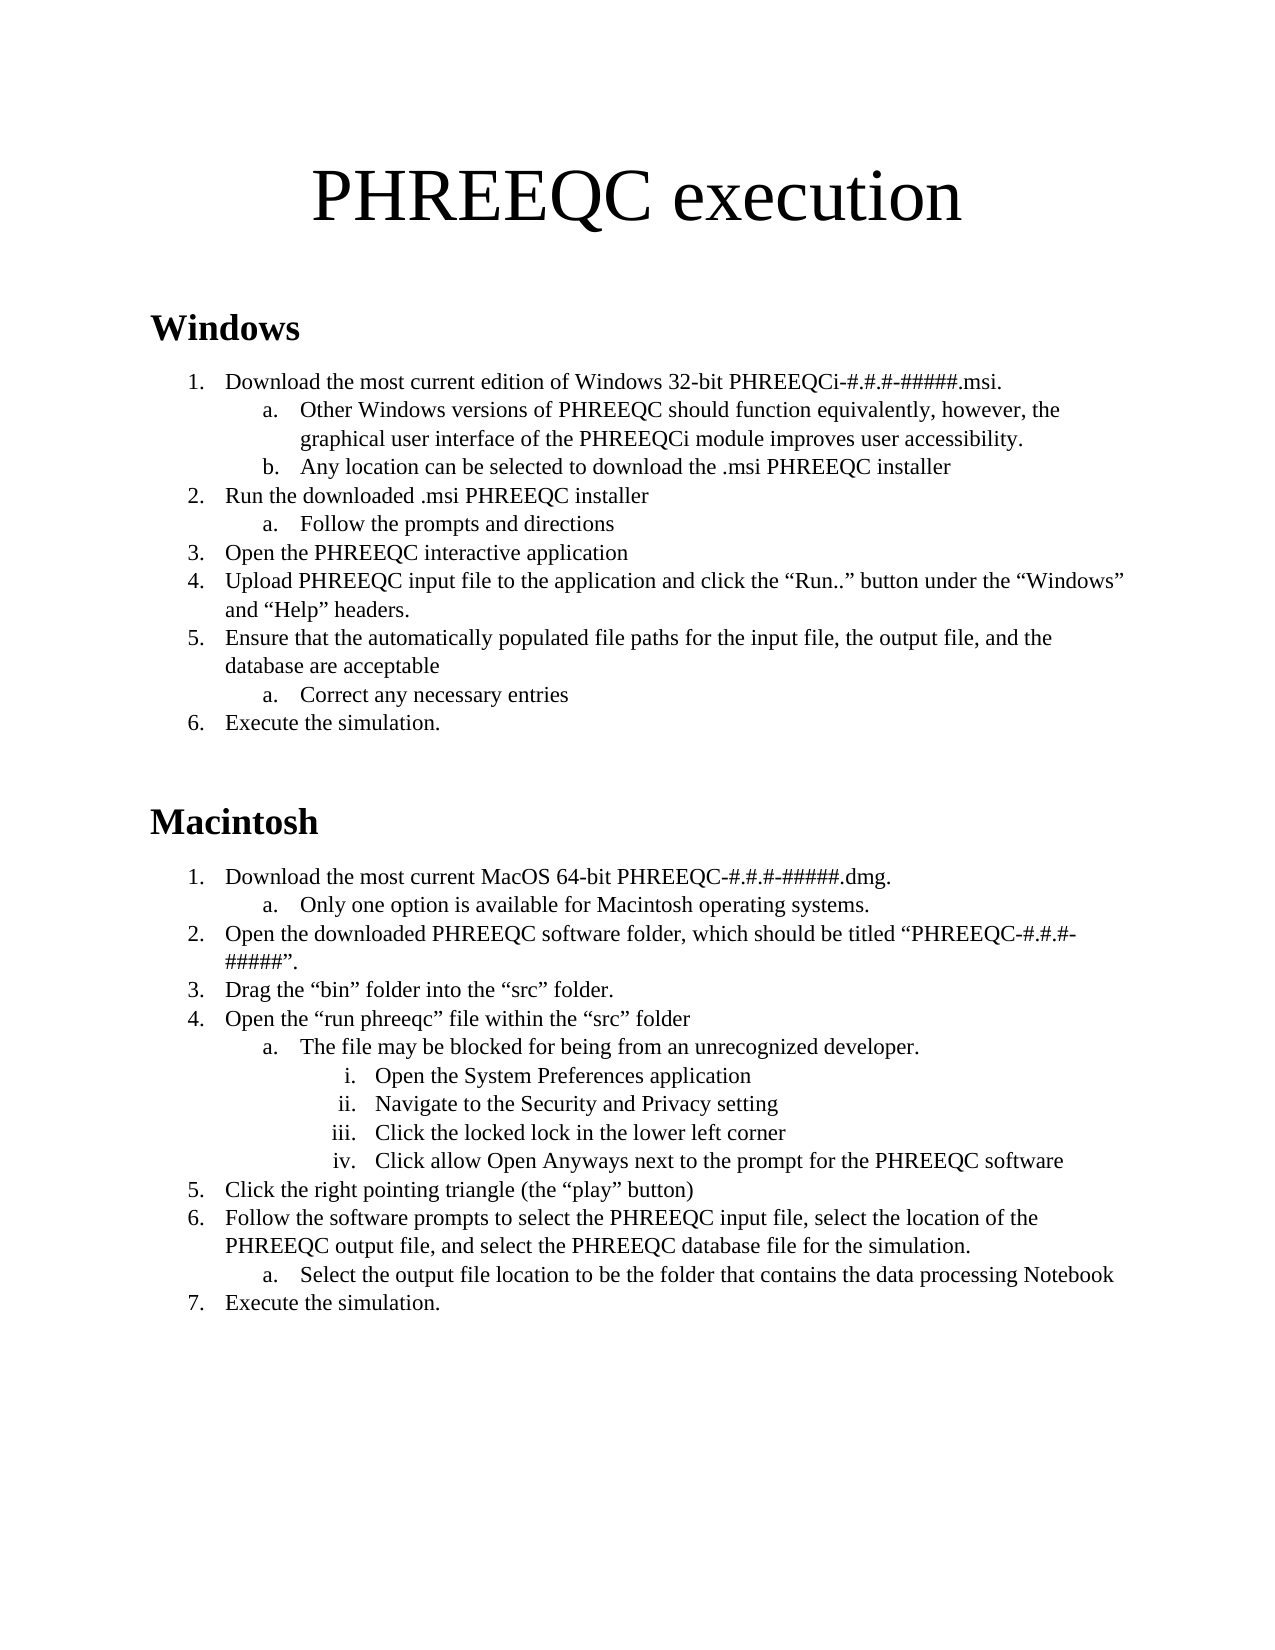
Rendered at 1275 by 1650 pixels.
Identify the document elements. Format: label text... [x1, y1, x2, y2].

list Other Windows versions of PHREEQC should function equivalently, however, the graphical user interface of the PHREEQCi module improves user accessibility. [262, 397, 1125, 451]
list Any location can be selected to download the .msi PHREEQC installer [262, 453, 1125, 480]
list Click the right pointing triangle (the “play” button) [187, 1176, 1125, 1202]
list Open the System Preferences application [356, 1062, 1125, 1088]
list Run the downloaded .msi PHREEQC installer [187, 482, 1125, 508]
list Download the most current edition of Windows 32-bit PHREEQCi-#.#.#-#####.msi. [187, 368, 1125, 394]
list Click the locked lock in the lower left corner [356, 1119, 1125, 1145]
list Execute the simulation. [187, 709, 1125, 736]
list Open the downloaded PHREEQC software folder, which should be titled “PHREEQC-#.#.#-#####”. [187, 920, 1125, 974]
list Correct any necessary entries [262, 681, 1125, 707]
list Follow the prompts and directions [262, 510, 1125, 537]
text Macintosh [150, 799, 1125, 843]
list Open the PHREEQC interactive application [187, 539, 1125, 565]
list Ensure that the automatically populated file paths for the input file, the output file, and the database are acceptable [187, 624, 1125, 679]
list Navigate to the Security and Privacy setting [356, 1090, 1125, 1117]
list Open the “run phreeqc” file within the “src” folder [187, 1005, 1125, 1031]
text Windows [150, 305, 1125, 348]
list The file may be blocked for being from an unrecognized developer. [262, 1033, 1125, 1060]
list Drag the “bin” folder into the “src” folder. [187, 977, 1125, 1003]
list Select the output file location to be the folder that contains the data processing Notebook [262, 1261, 1125, 1287]
list Only one option is available for Macintosh operating systems. [262, 891, 1125, 918]
text PHREEQC execution [150, 150, 1125, 236]
list Click allow Open Anyways next to the prompt for the PHREEQC software [356, 1147, 1125, 1173]
list Download the most current MacOS 64-bit PHREEQC-#.#.#-#####.dmg. [187, 863, 1125, 889]
list Upload PHREEQC input file to the application and click the “Run..” button under the “Windows” and “Help” headers. [187, 567, 1125, 622]
list Execute the simulation. [187, 1289, 1125, 1316]
list Follow the software prompts to select the PHREEQC input file, select the location of the PHREEQC output file, and select the PHREEQC database file for the simulation. [187, 1204, 1125, 1259]
